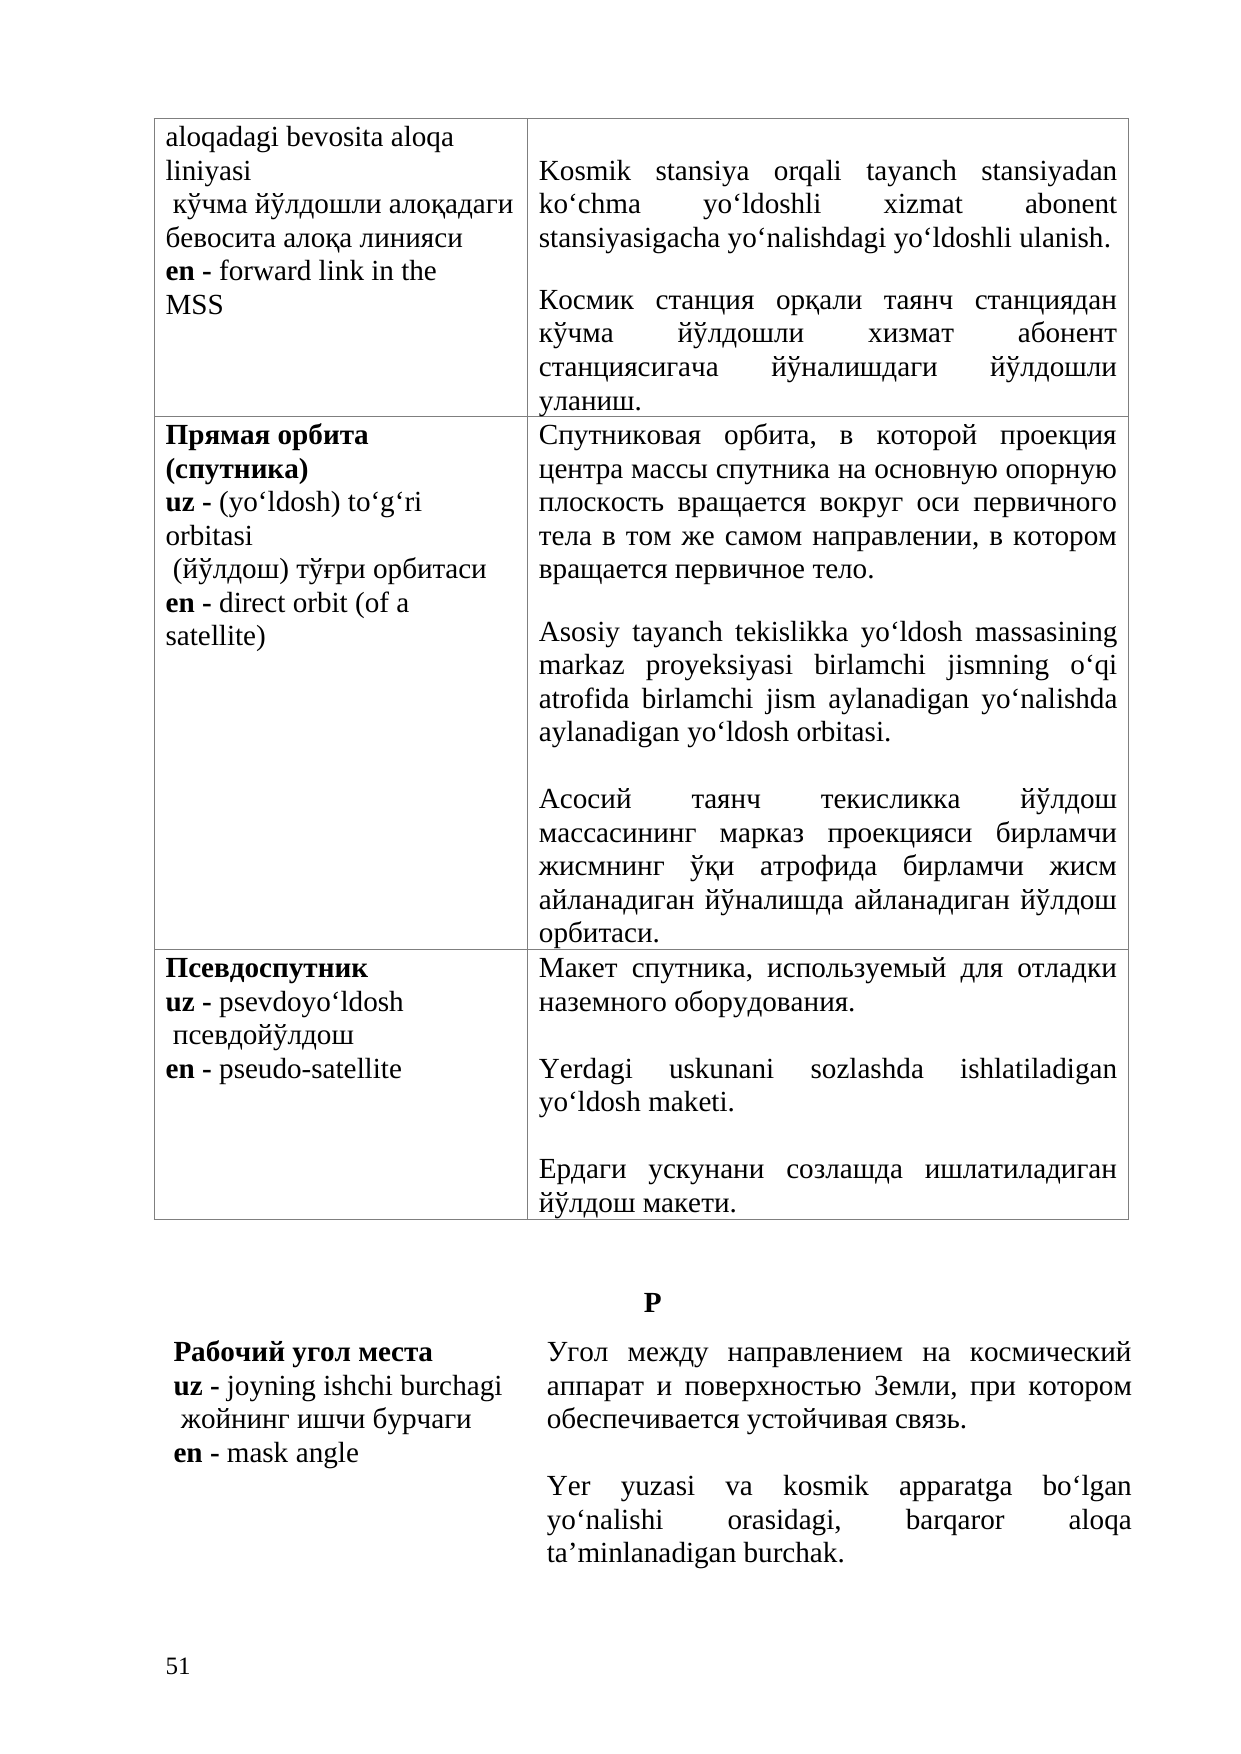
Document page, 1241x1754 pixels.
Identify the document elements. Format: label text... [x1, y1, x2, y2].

table_cell Псевдоспутник uz - psevdoyo‘ldosh псевдойўлдош en - pseudo-satellite [155, 950, 527, 1218]
table_cell Рабочий угол места uz - joyning ishchi burchagi жойнинг ишчи бурчаги en - mask angle [165, 1326, 539, 1610]
table_cell Макет спутника, используемый для отладки наземного оборудования. Yerdagi uskunani sozlashda ishlatiladigan yo‘ldosh maketi. Ердаги ускунани созлашда ишлатиладиган йўлдош макети. [528, 950, 1128, 1218]
table_cell Спутниковая орбита, в которой проекция центра массы спутника на основную опорную плоскость вращается вокруг оси первичного тела в том же самом направлении, в котором вращается первичное тело. Asosiy tayanch tekislikka yo‘ldosh massasining markaz proyeksiyasi birlamchi jismning o‘qi atrofida birlamchi jism aylanadigan yo‘nalishda aylanadigan yo‘ldosh orbitasi. Асосий таянч текисликка йўлдош массасининг марказ проекцияси бирламчи жисмнинг ўқи атрофида бирламчи жисм айланадиган йўналишда айланадиган йўлдош орбитаси. [528, 417, 1128, 949]
table_header Р [165, 1277, 1140, 1326]
table_cell Прямая орбита (спутника) uz - (yo‘ldosh) to‘g‘ri orbitasi (йўлдош) тўғри орбитаси en - direct orbit (of a satellite) [155, 417, 527, 949]
